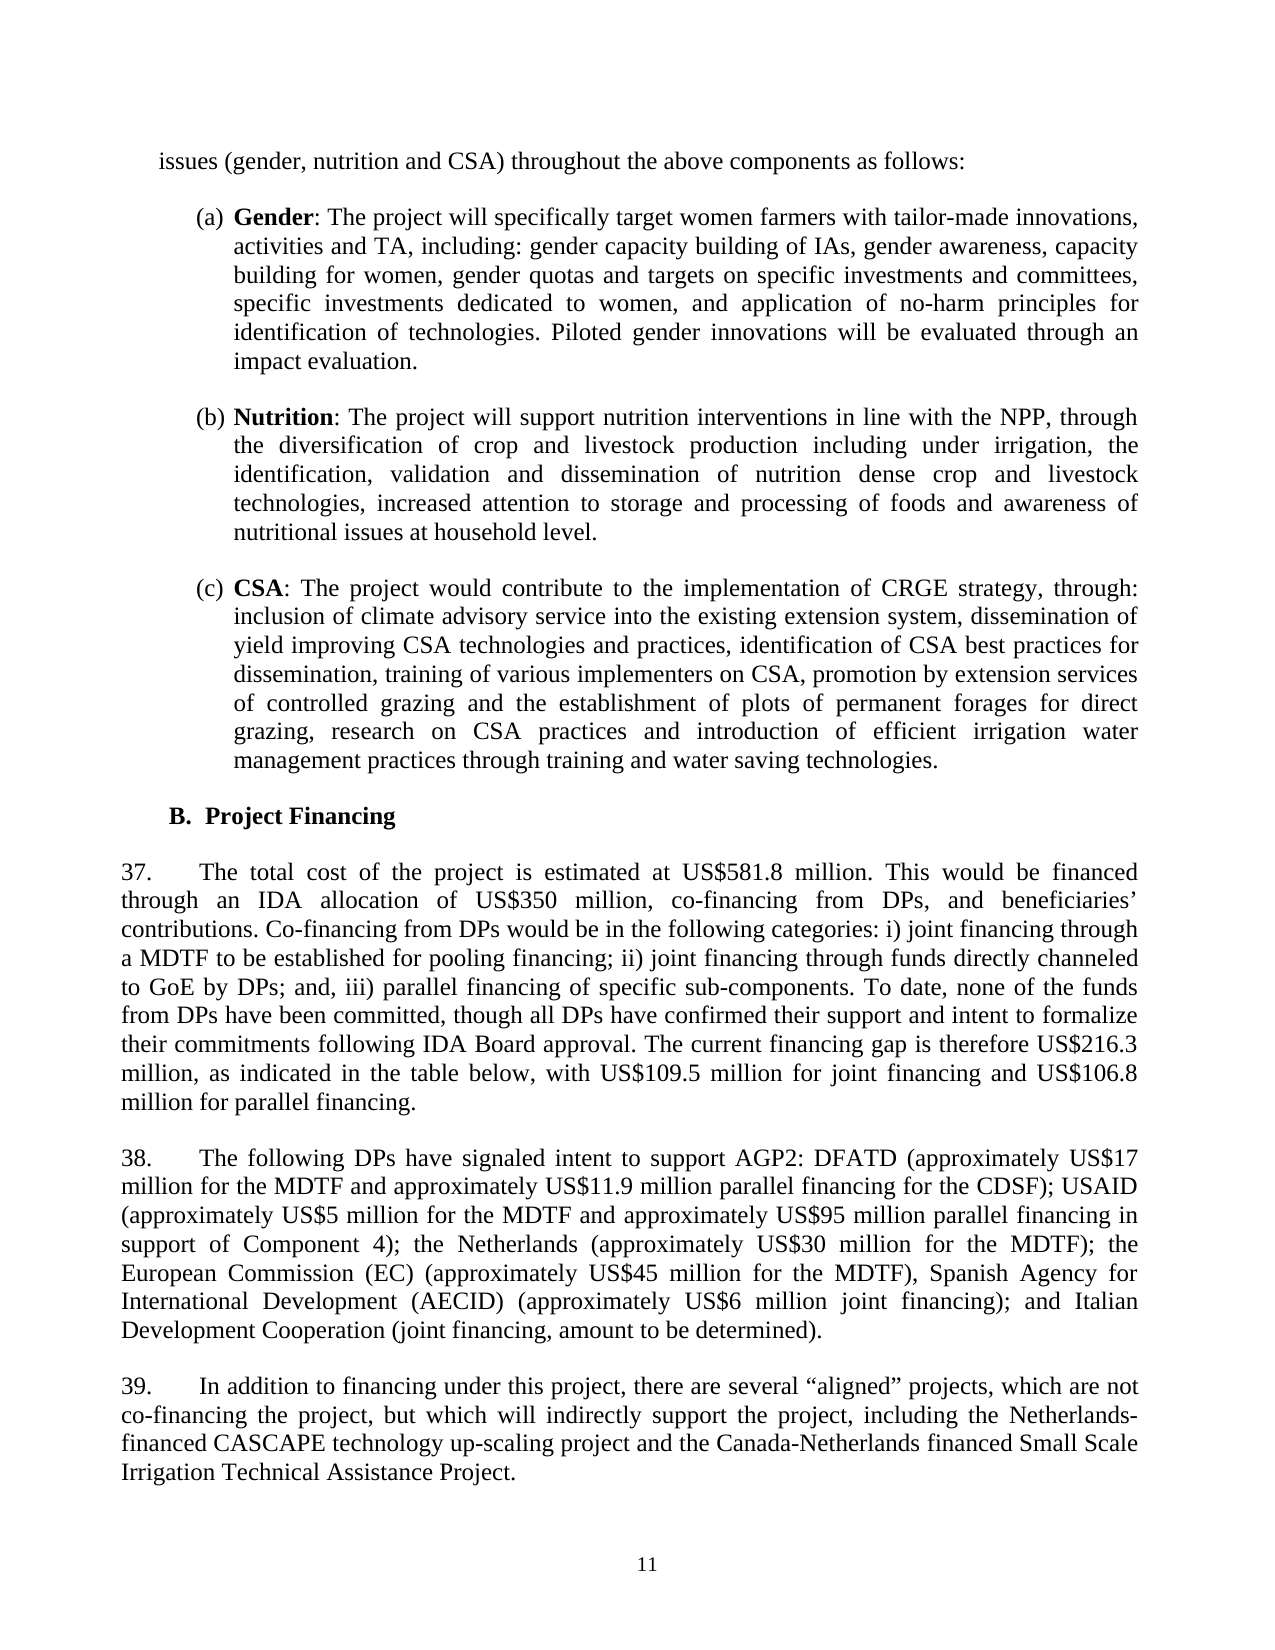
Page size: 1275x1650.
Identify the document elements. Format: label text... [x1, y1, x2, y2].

list Gender: The project will specifically target women farmers with tailor-made innovations, activities and TA, including: gender capacity building of IAs, gender awareness, capacity building for women, gender quotas and targets on specific investments and committees, specific investments dedicated to women, and application of no-harm principles for identification of technologies. Piloted gender innovations will be evaluated through an impact evaluation. [196, 202, 1139, 375]
list The total cost of the project is estimated at US$581.8 million. This would be financed through an IDA allocation of US$350 million, co-financing from DPs, and beneficiaries’ contributions. Co-financing from DPs would be in the following categories: i) joint financing through a MDTF to be established for pooling financing; ii) joint financing through funds directly channeled to GoE by DPs; and, iii) parallel financing of specific sub-components. To date, none of the funds from DPs have been committed, though all DPs have confirmed their support and intent to formalize their commitments following IDA Board approval. The current financing gap is therefore US$216.3 million, as indicated in the table below, with US$109.5 million for joint financing and US$106.8 million for parallel financing. [121, 857, 1139, 1116]
subtitle Project Financing [121, 801, 1139, 830]
list The following DPs have signaled intent to support AGP2: DFATD (approximately US$17 million for the MDTF and approximately US$11.9 million parallel financing for the CDSF); USAID (approximately US$5 million for the MDTF and approximately US$95 million parallel financing in support of Component 4); the Netherlands (approximately US$30 million for the MDTF); the European Commission (EC) (approximately US$45 million for the MDTF), Spanish Agency for International Development (AECID) (approximately US$6 million joint financing); and Italian Development Cooperation (joint financing, amount to be determined). [121, 1143, 1139, 1344]
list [158, 146, 1139, 175]
list Nutrition: The project will support nutrition interventions in line with the NPP, through the diversification of crop and livestock production including under irrigation, the identification, validation and dissemination of nutrition dense crop and livestock technologies, increased attention to storage and processing of foods and awareness of nutritional issues at household level. [196, 402, 1139, 546]
list In addition to financing under this project, there are several “aligned” projects, which are not co-financing the project, but which will indirectly support the project, including the Netherlands-financed CASCAPE technology up-scaling project and the Canada-Netherlands financed Small Scale Irrigation Technical Assistance Project. [121, 1371, 1139, 1486]
list CSA: The project would contribute to the implementation of CRGE strategy, through: inclusion of climate advisory service into the existing extension system, dissemination of yield improving CSA technologies and practices, identification of CSA best practices for dissemination, training of various implementers on CSA, promotion by extension services of controlled grazing and the establishment of plots of permanent forages for direct grazing, research on CSA practices and introduction of efficient irrigation water management practices through training and water saving technologies. [196, 573, 1139, 774]
